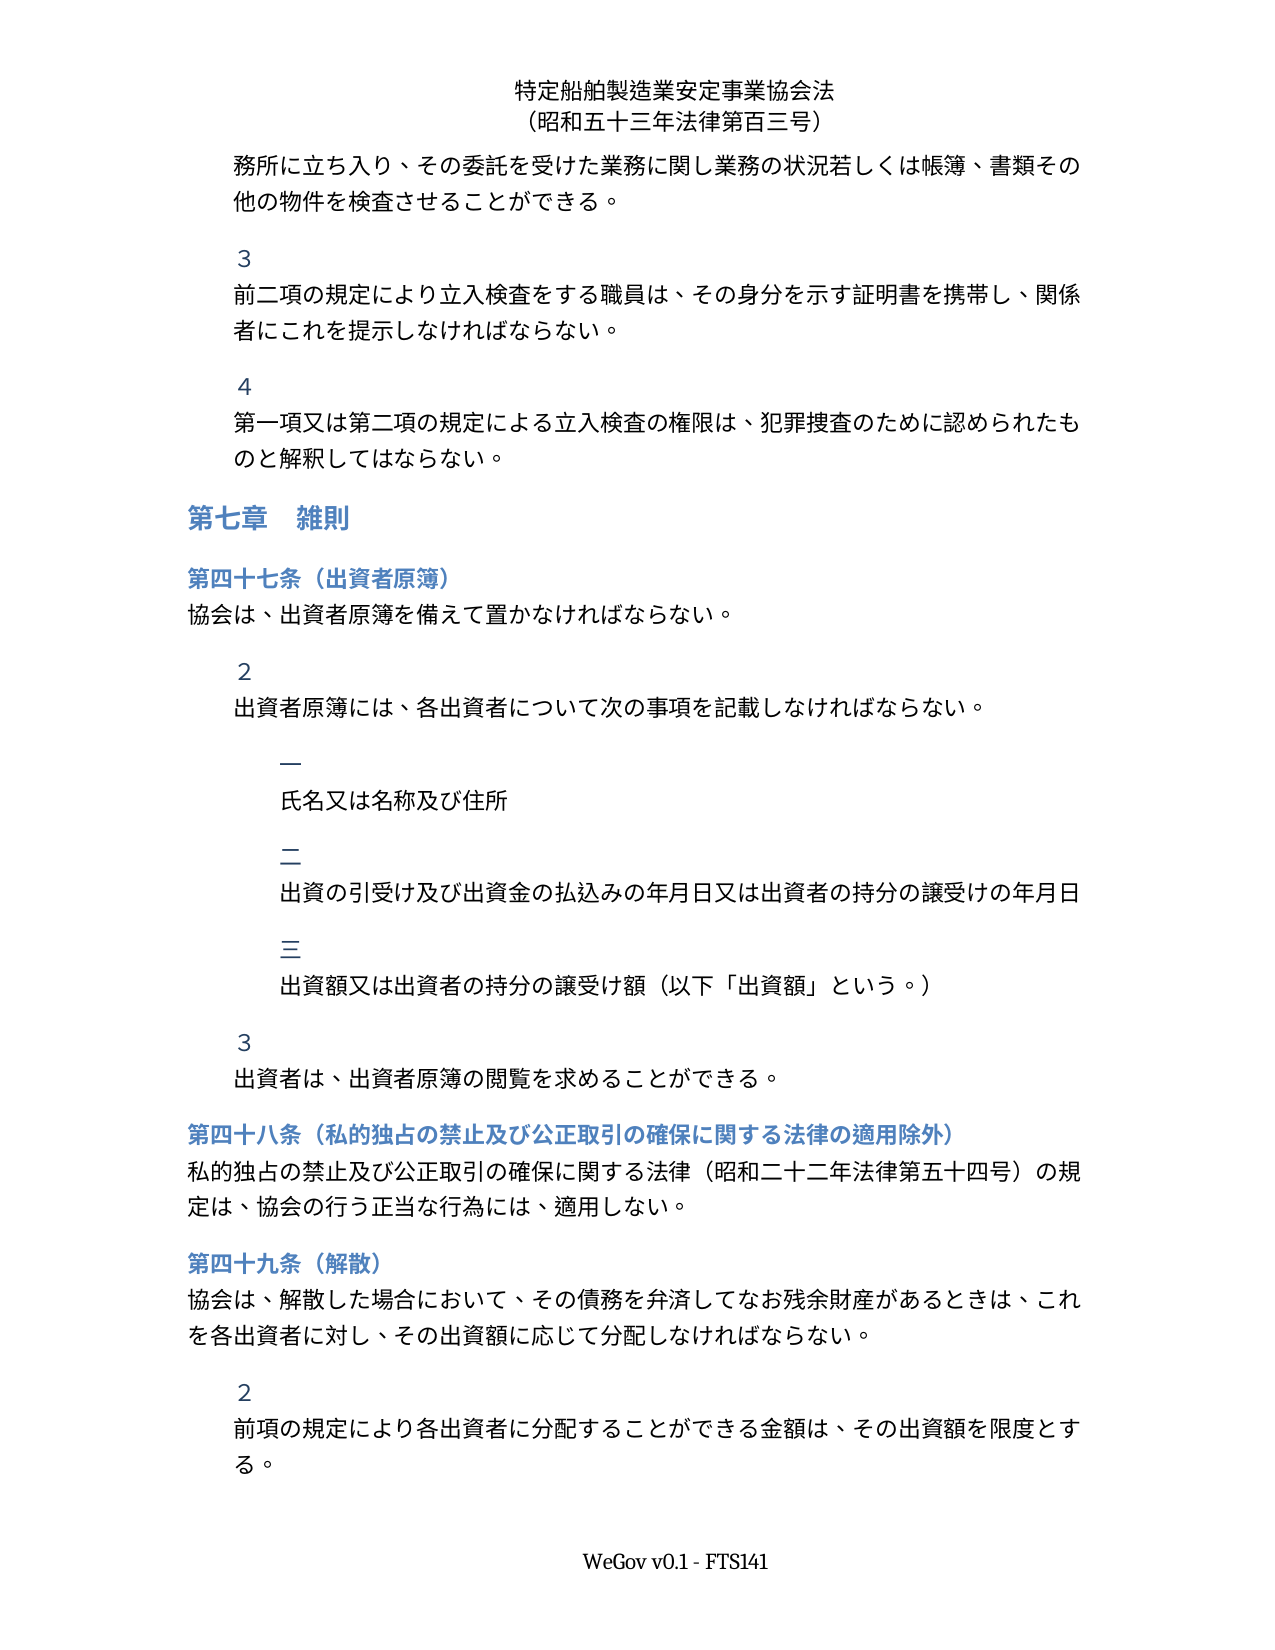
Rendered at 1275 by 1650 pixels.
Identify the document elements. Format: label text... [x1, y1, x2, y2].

text 私的独占の禁止及び公正取引の確保に関する法律（昭和二十二年法律第五十四号）の規定は、協会の行う正当な行為には、適用しない。 [187, 1155, 1087, 1223]
subtitle 第四十九条（解散） [187, 1248, 1087, 1279]
text 運輸大臣は、この法律を施行するため必要があると認めるときは、受託金融機関に対しその委託を受けた業務に関し報告をさせ、又はその職員に、受託金融機関の事務所に立ち入り、その委託を受けた業務に関し業務の状況若しくは帳簿、書類その他の物件を検査させることができる。 [233, 150, 1087, 217]
subtitle 第七章 雑則 [187, 500, 1087, 537]
text 出資者原簿には、各出資者について次の事項を記載しなければならない。 [233, 692, 1087, 723]
text 氏名又は名称及び住所 [279, 784, 1087, 816]
subtitle ２ [233, 656, 1087, 687]
subtitle ２ [233, 1377, 1087, 1408]
subtitle 二 [279, 841, 1087, 873]
subtitle 三 [279, 934, 1087, 965]
subtitle 一 [279, 749, 1087, 780]
text 第一項又は第二項の規定による立入検査の権限は、犯罪捜査のために認められたものと解釈してはならない。 [233, 407, 1087, 474]
subtitle ３ [233, 1027, 1087, 1058]
text 出資額又は出資者の持分の譲受け額（以下「出資額」という。） [279, 970, 1087, 1001]
text 出資の引受け及び出資金の払込みの年月日又は出資者の持分の譲受けの年月日 [279, 877, 1087, 908]
text 協会は、解散した場合において、その債務を弁済してなお残余財産があるときは、これを各出資者に対し、その出資額に応じて分配しなければならない。 [187, 1284, 1087, 1351]
subtitle ３ [233, 243, 1087, 274]
subtitle 第四十八条（私的独占の禁止及び公正取引の確保に関する法律の適用除外） [187, 1119, 1087, 1151]
subtitle ４ [233, 371, 1087, 403]
text 前項の規定により各出資者に分配することができる金額は、その出資額を限度とする。 [233, 1413, 1087, 1480]
subtitle 第四十七条（出資者原簿） [187, 563, 1087, 594]
text 前二項の規定により立入検査をする職員は、その身分を示す証明書を携帯し、関係者にこれを提示しなければならない。 [233, 279, 1087, 346]
text 出資者は、出資者原簿の閲覧を求めることができる。 [233, 1063, 1087, 1094]
text 協会は、出資者原簿を備えて置かなければならない。 [187, 599, 1087, 630]
